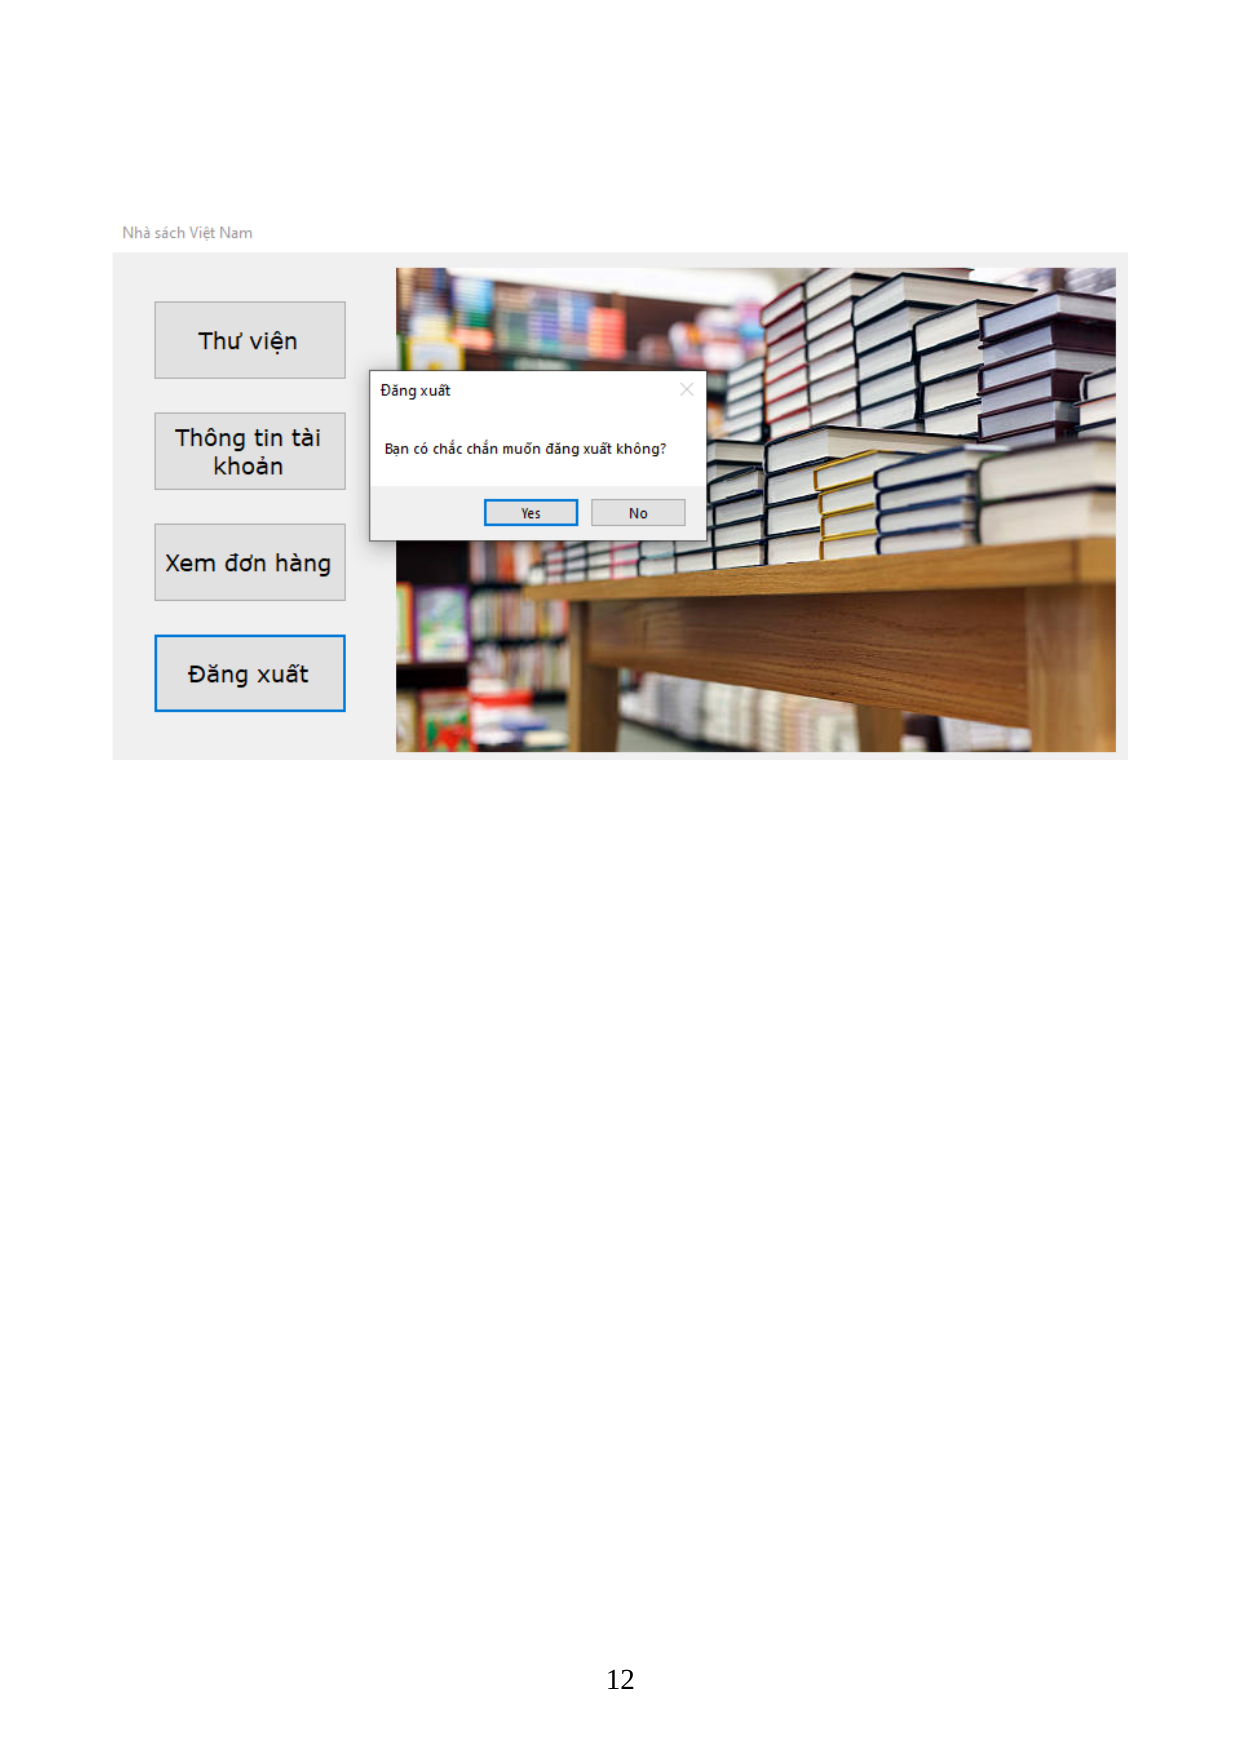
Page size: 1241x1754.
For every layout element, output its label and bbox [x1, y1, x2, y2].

picture [112, 215, 1129, 760]
